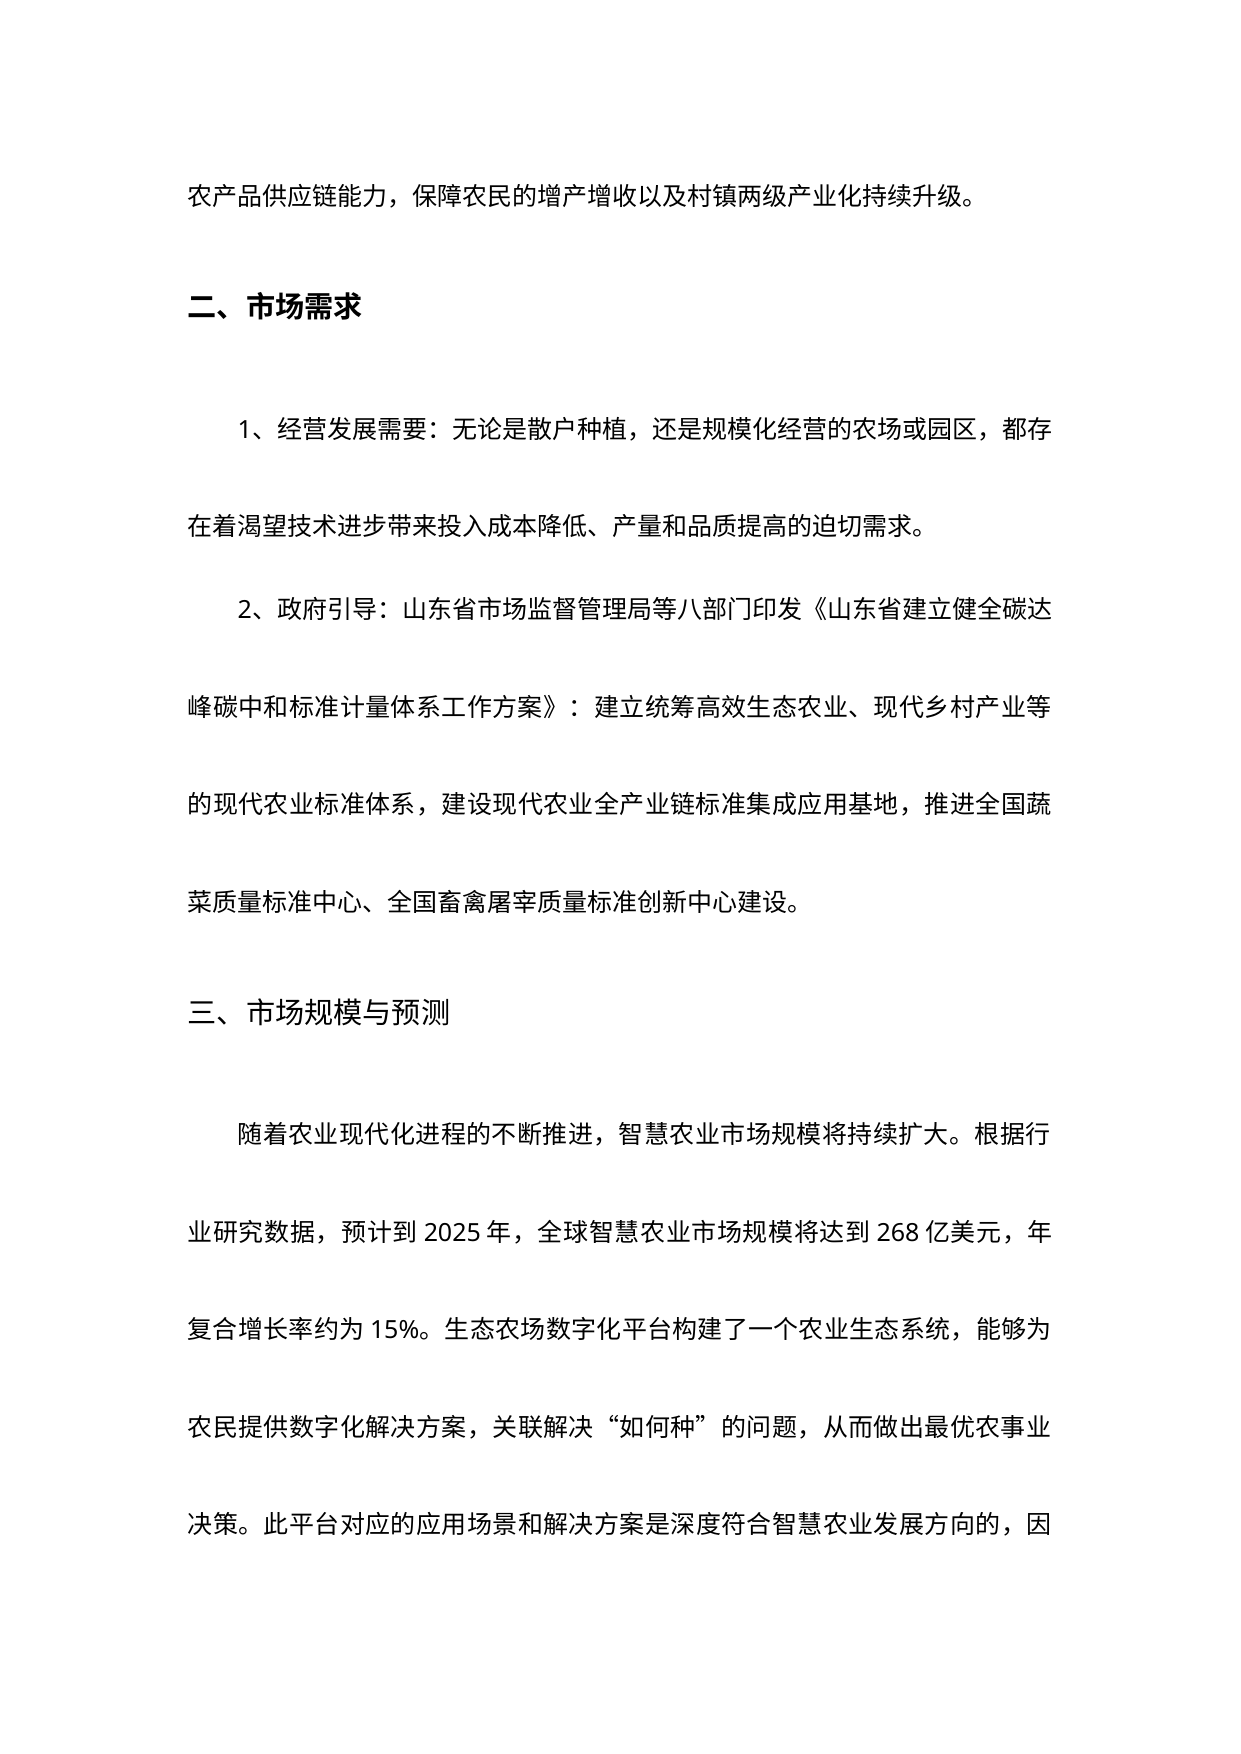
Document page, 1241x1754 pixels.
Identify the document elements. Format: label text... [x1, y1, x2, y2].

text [187, 1101, 1053, 1556]
text 2、政府引导：山东省市场监督管理局等八部门印发《山东省建立健全碳达峰碳中和标准计量体系工作方案》：建立统筹高效生态农业、现代乡村产业等的现代农业标准体系，建设现代农业全产业链标准集成应用基地，推进全国蔬菜质量标准中心、全国畜禽屠宰质量标准创新中心建设。 [187, 575, 1053, 933]
text 1、经营发展需要：无论是散户种植，还是规模化经营的农场或园区，都存在着渴望技术进步带来投入成本降低、产量和品质提高的迫切需求。 [187, 395, 1053, 557]
subtitle 二、市场需求 [187, 272, 1053, 337]
subtitle 三、市场规模与预测 [187, 978, 1053, 1043]
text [187, 162, 1053, 227]
